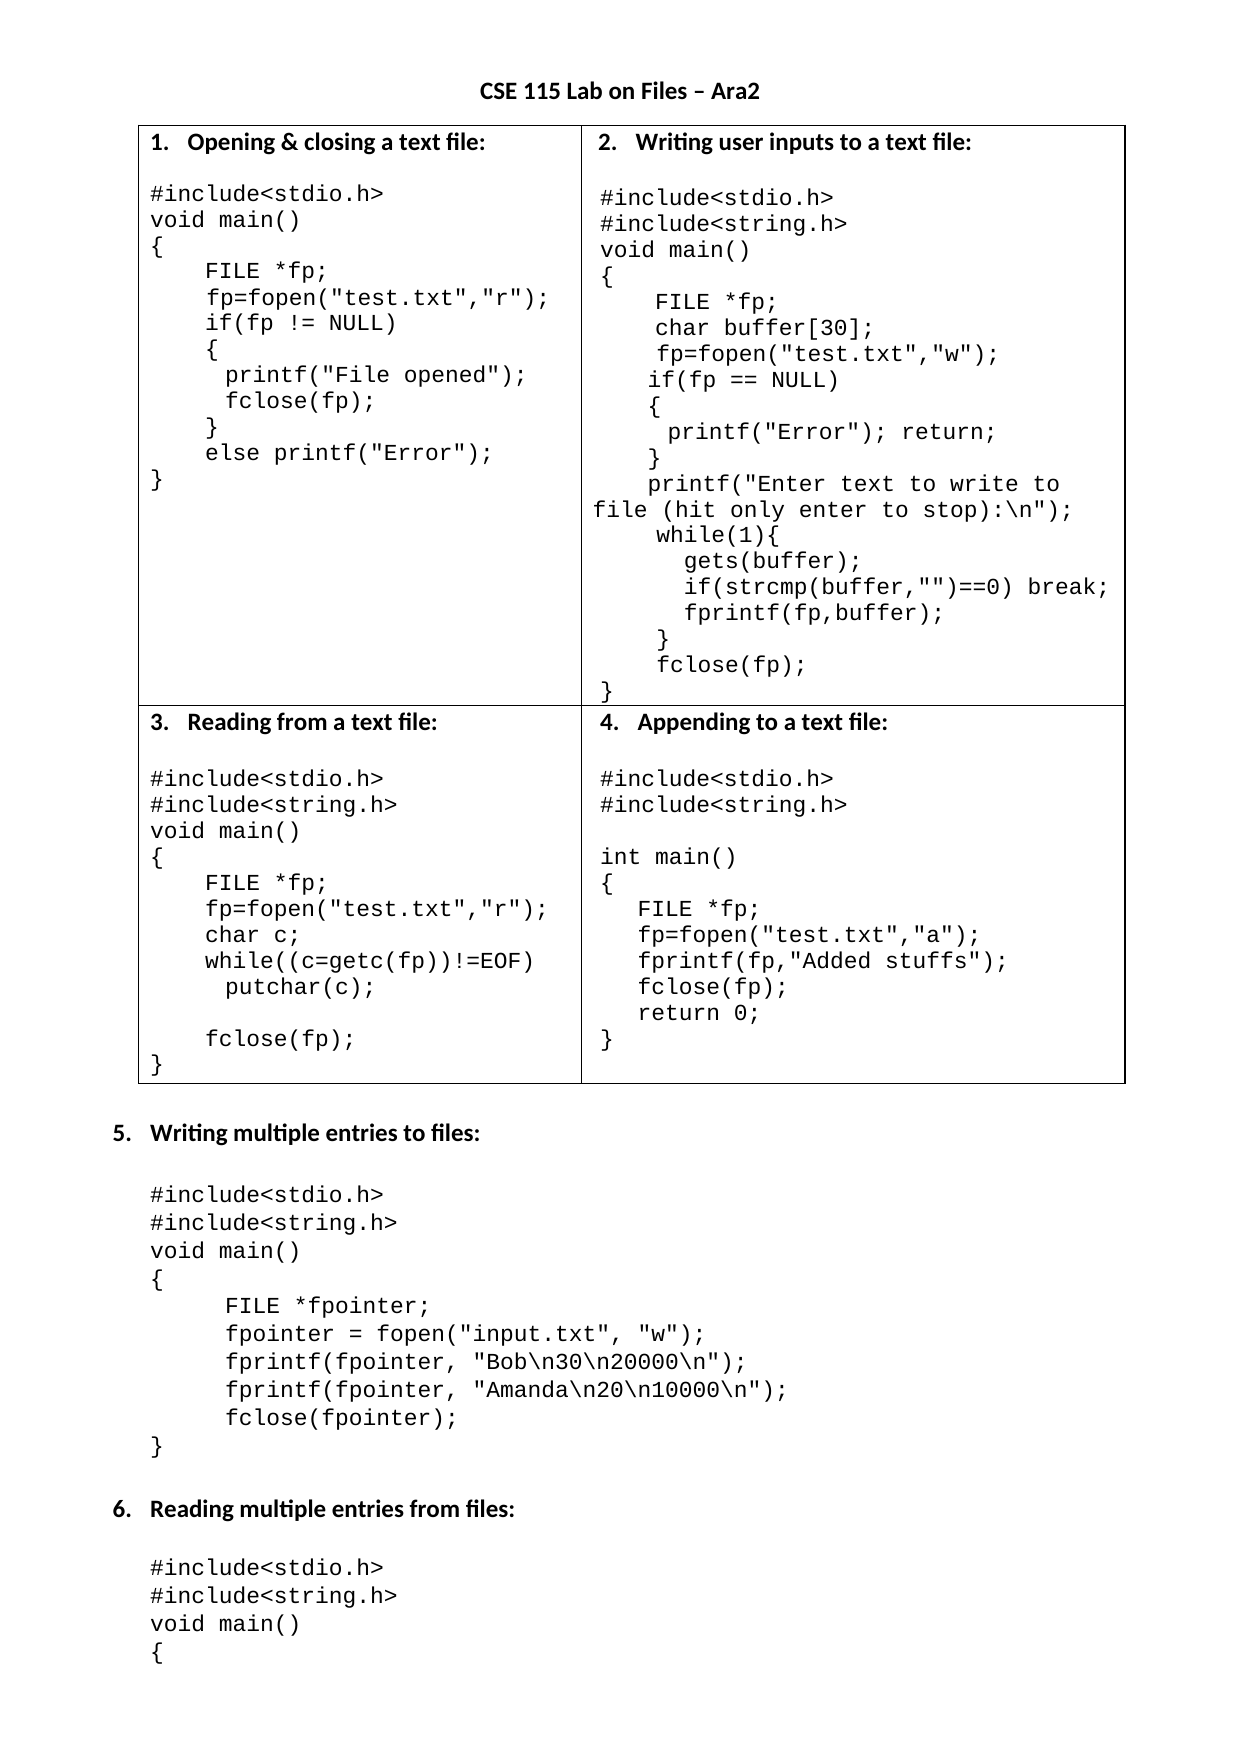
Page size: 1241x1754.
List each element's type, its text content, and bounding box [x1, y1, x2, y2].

list fprintf(fpointer, "Bob\n30\n20000\n"); [225, 1351, 1165, 1377]
list } [150, 1434, 1165, 1460]
text CSE 115 Lab on Files – Ara2 [75, 75, 1165, 106]
list #include<stdio.h> [150, 1183, 1165, 1209]
list { [150, 1640, 1165, 1666]
list #include<string.h> [150, 1211, 1165, 1237]
list #include<stdio.h> [150, 1556, 1165, 1582]
table_header Writing user inputs to a text file: #include<stdio.h> #include<string.h> void main() { FILE *fp; char buffer[30]; fp=fopen("test.txt","w"); if(fp == NULL) { printf("Error"); return; } printf("Enter text to write to file (hit only enter to stop):\n"); while(1){ gets(buffer); if(strcmp(buffer,"")==0) break; fprintf(fp,buffer); } fclose(fp); } [582, 126, 1124, 705]
table_cell Appending to a text file: #include<stdio.h> #include<string.h> int main() { FILE *fp; fp=fopen("test.txt","a"); fprintf(fp,"Added stuffs"); fclose(fp); return 0; } [582, 706, 1124, 1083]
list fprintf(fpointer, "Amanda\n20\n10000\n"); [225, 1378, 1165, 1404]
list Reading multiple entries from files: [112, 1493, 1165, 1523]
list FILE *fpointer; [225, 1295, 1165, 1321]
list fpointer = fopen("input.txt", "w"); [225, 1323, 1165, 1349]
table_header Opening & closing a text file: #include<stdio.h> void main() { FILE *fp; fp=fopen("test.txt","r"); if(fp != NULL) { printf("File opened"); fclose(fp); } else printf("Error"); } [139, 126, 581, 705]
list void main() [150, 1239, 1165, 1265]
list fclose(fpointer); [225, 1406, 1165, 1432]
list Writing multiple entries to files: [112, 1117, 1165, 1148]
list #include<string.h> [150, 1584, 1165, 1610]
list void main() [150, 1612, 1165, 1638]
list { [150, 1267, 1165, 1293]
table_cell Reading from a text file: #include<stdio.h> #include<string.h> void main() { FILE *fp; fp=fopen("test.txt","r"); char c; while((c=getc(fp))!=EOF) putchar(c); fclose(fp); } [139, 706, 581, 1083]
